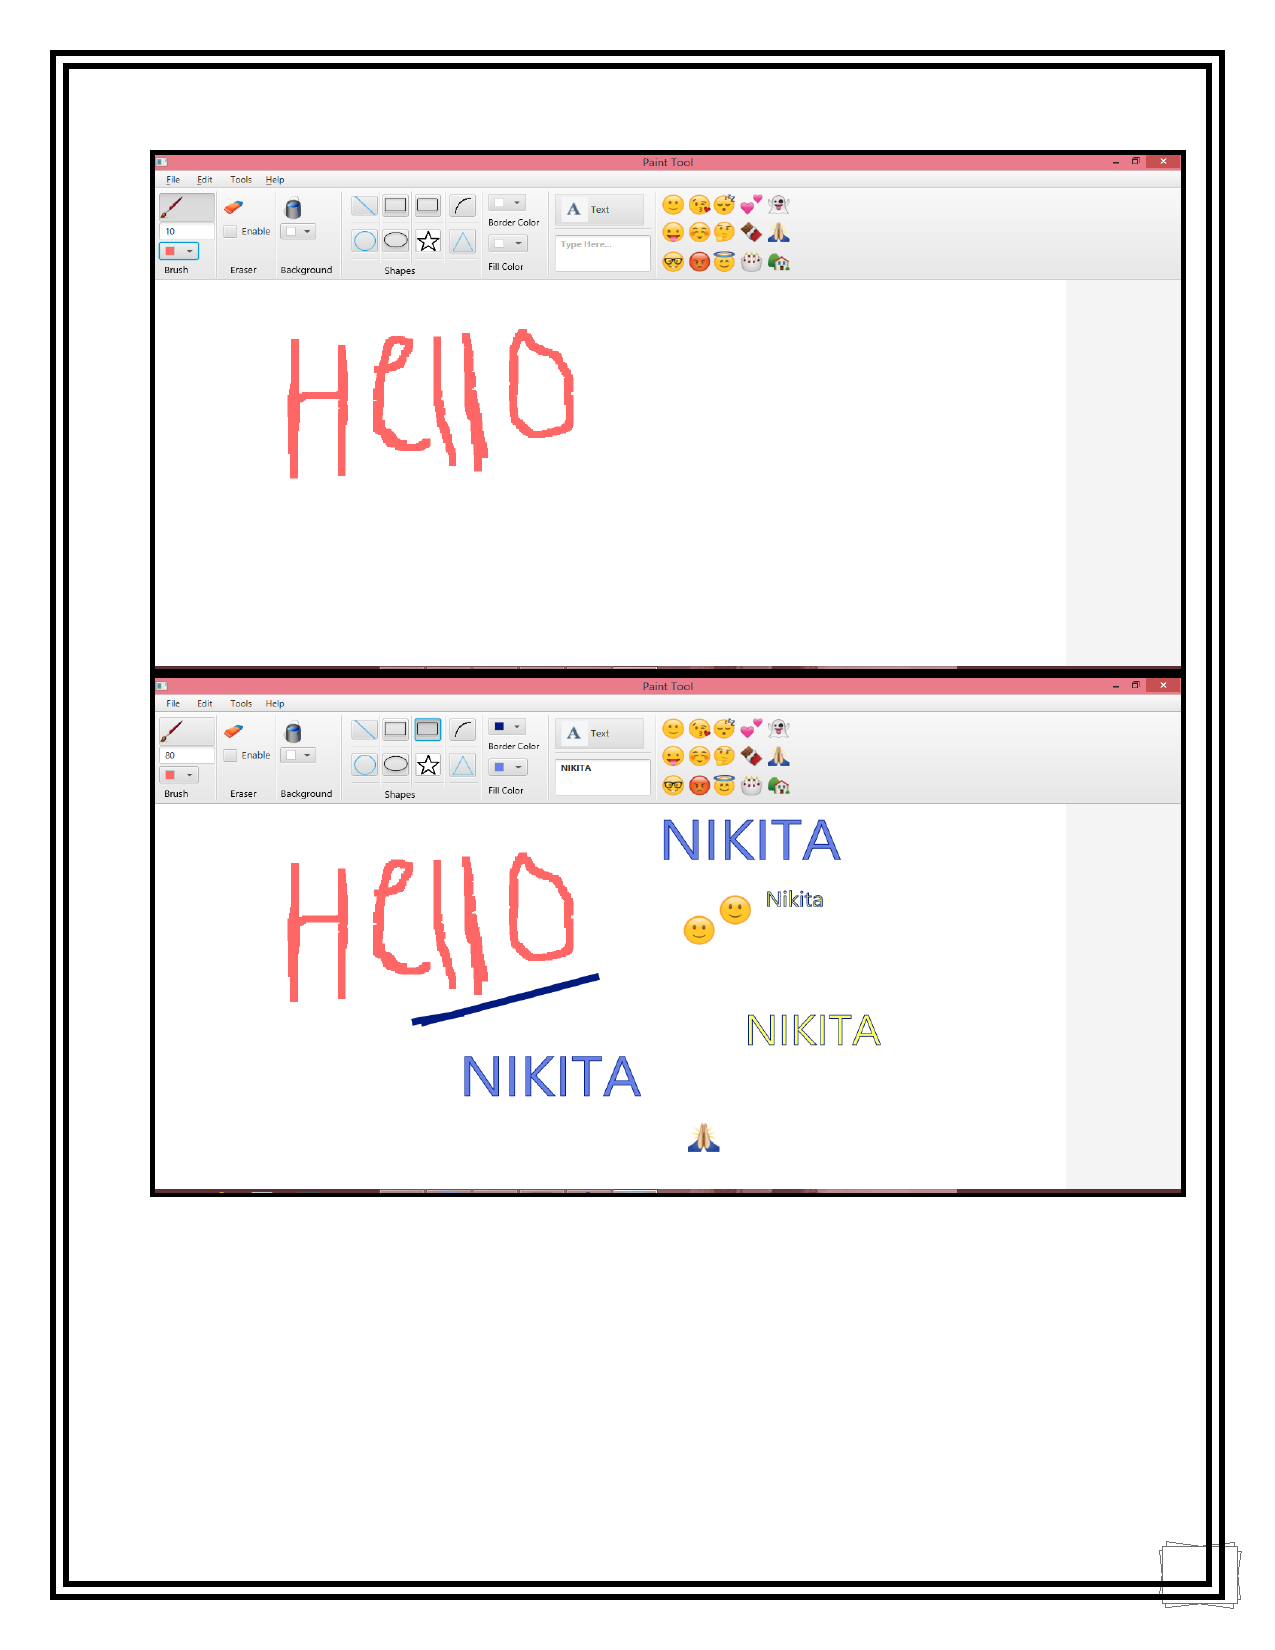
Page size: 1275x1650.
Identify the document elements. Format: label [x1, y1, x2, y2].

picture [155, 155, 1181, 669]
picture [155, 678, 1181, 1193]
